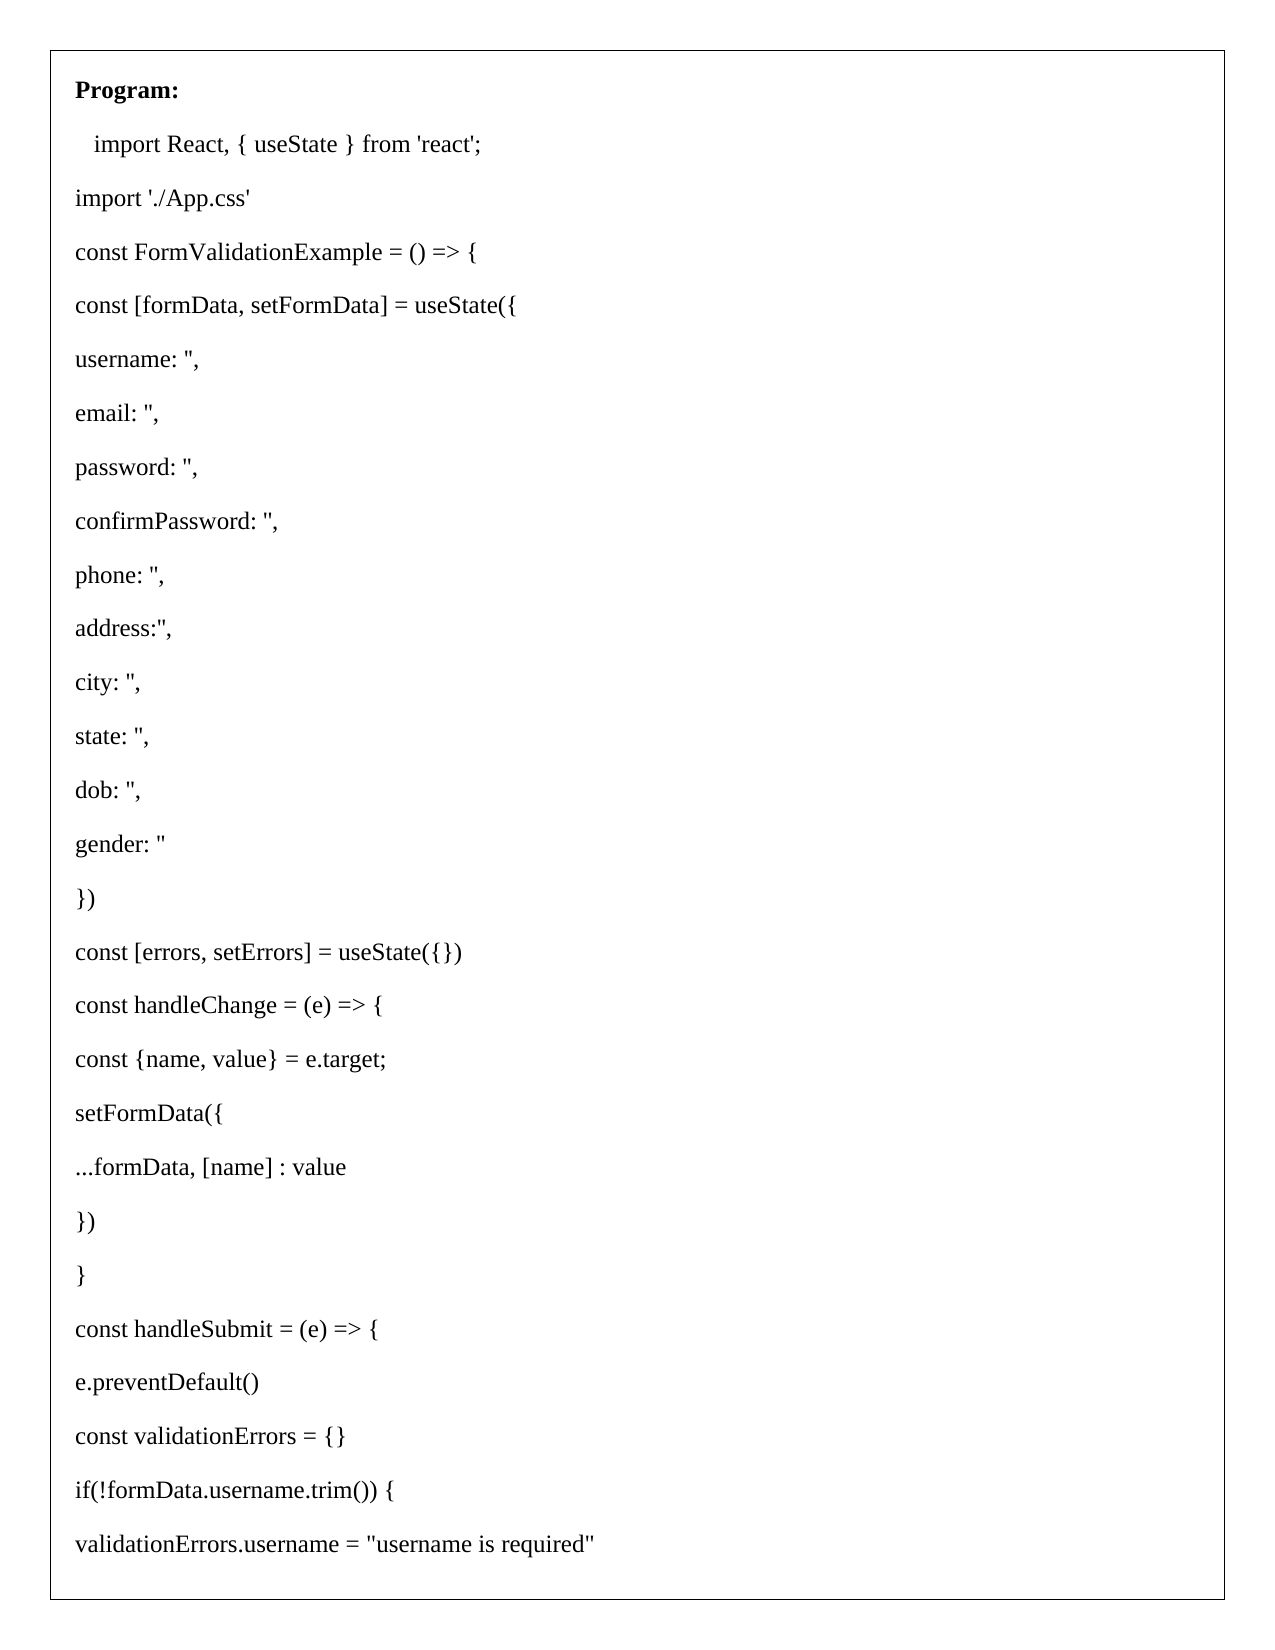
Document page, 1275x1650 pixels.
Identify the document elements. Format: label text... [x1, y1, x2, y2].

text e.preventDefault() [75, 1367, 1200, 1396]
text if(!formData.username.trim()) { [75, 1475, 1200, 1504]
text const validationErrors = {} [75, 1421, 1200, 1450]
text Program: [75, 75, 1200, 104]
text const handleChange = (e) => { [75, 991, 1200, 1019]
text address:'', [75, 613, 1200, 642]
text state: '', [75, 721, 1200, 750]
text email: '', [75, 398, 1200, 427]
text phone: '', [75, 560, 1200, 588]
text import './App.css' [75, 183, 1200, 211]
text const [formData, setFormData] = useState({ [75, 290, 1200, 319]
text gender: '' [75, 829, 1200, 858]
text const handleSubmit = (e) => { [75, 1314, 1200, 1342]
text setFormData({ [75, 1098, 1200, 1127]
text confirmPassword: '', [75, 506, 1200, 534]
text username: '', [75, 344, 1200, 373]
text import React, { useState } from 'react'; [75, 129, 1200, 158]
text const [errors, setErrors] = useState({}) [75, 937, 1200, 965]
text password: '', [75, 452, 1200, 481]
text ...formData, [name] : value [75, 1152, 1200, 1181]
text city: '', [75, 667, 1200, 696]
text }) [75, 883, 1200, 912]
text const {name, value} = e.target; [75, 1044, 1200, 1073]
text }) [75, 1206, 1200, 1235]
text } [75, 1260, 1200, 1288]
text validationErrors.username = "username is required" [75, 1529, 1200, 1558]
text dob: '', [75, 775, 1200, 804]
text const FormValidationExample = () => { [75, 237, 1200, 265]
